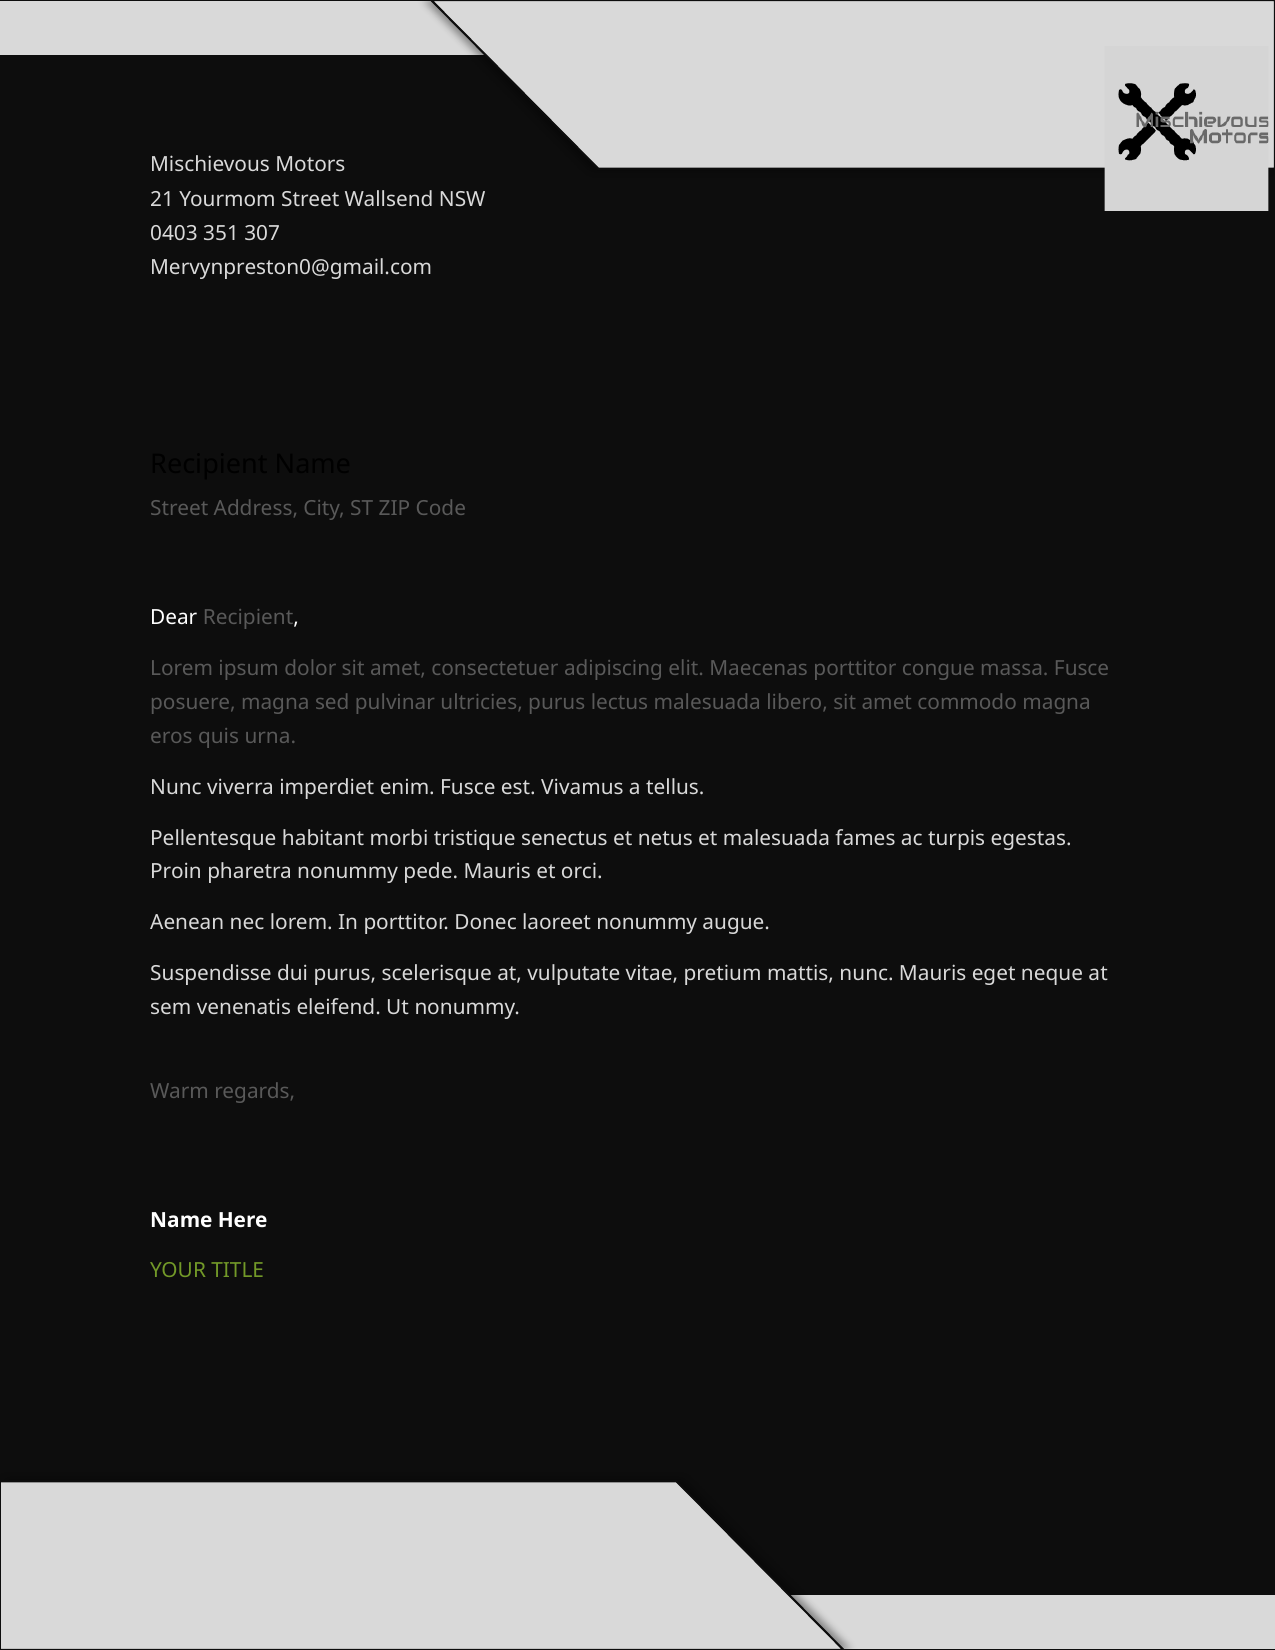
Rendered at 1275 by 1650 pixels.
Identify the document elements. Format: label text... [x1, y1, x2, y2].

text 21 Yourmom Street Wallsend NSW [150, 184, 1125, 212]
text Name Here [150, 1205, 1125, 1233]
text Dear , [150, 602, 1125, 631]
text 0403 351 307 [150, 218, 1125, 246]
text Mischievous Motors [150, 149, 1125, 178]
picture [1104, 46, 1269, 211]
text Mervynpreston0@gmail.com [150, 252, 1125, 280]
